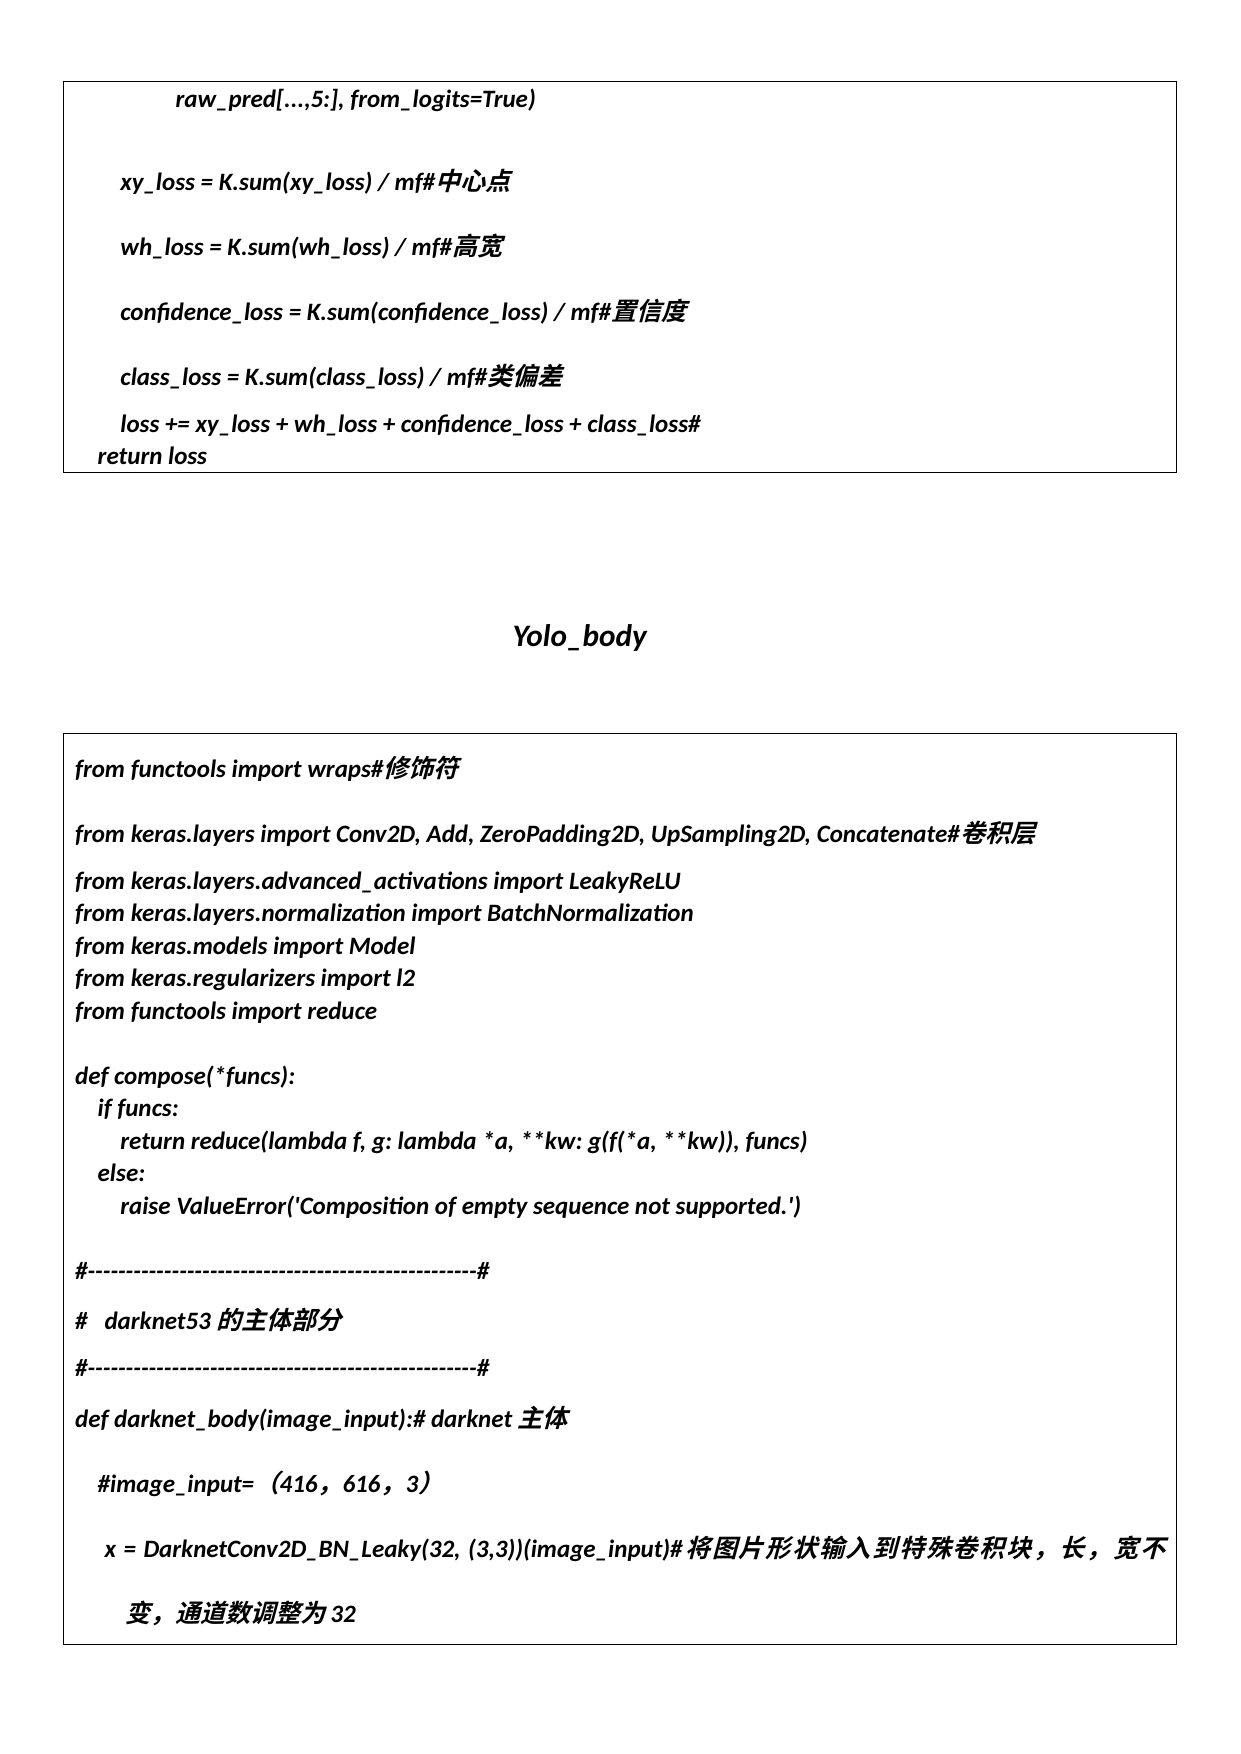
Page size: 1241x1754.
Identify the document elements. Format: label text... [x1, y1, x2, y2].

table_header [64, 82, 1176, 472]
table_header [64, 734, 1176, 1644]
text Yolo_body [469, 603, 1165, 668]
